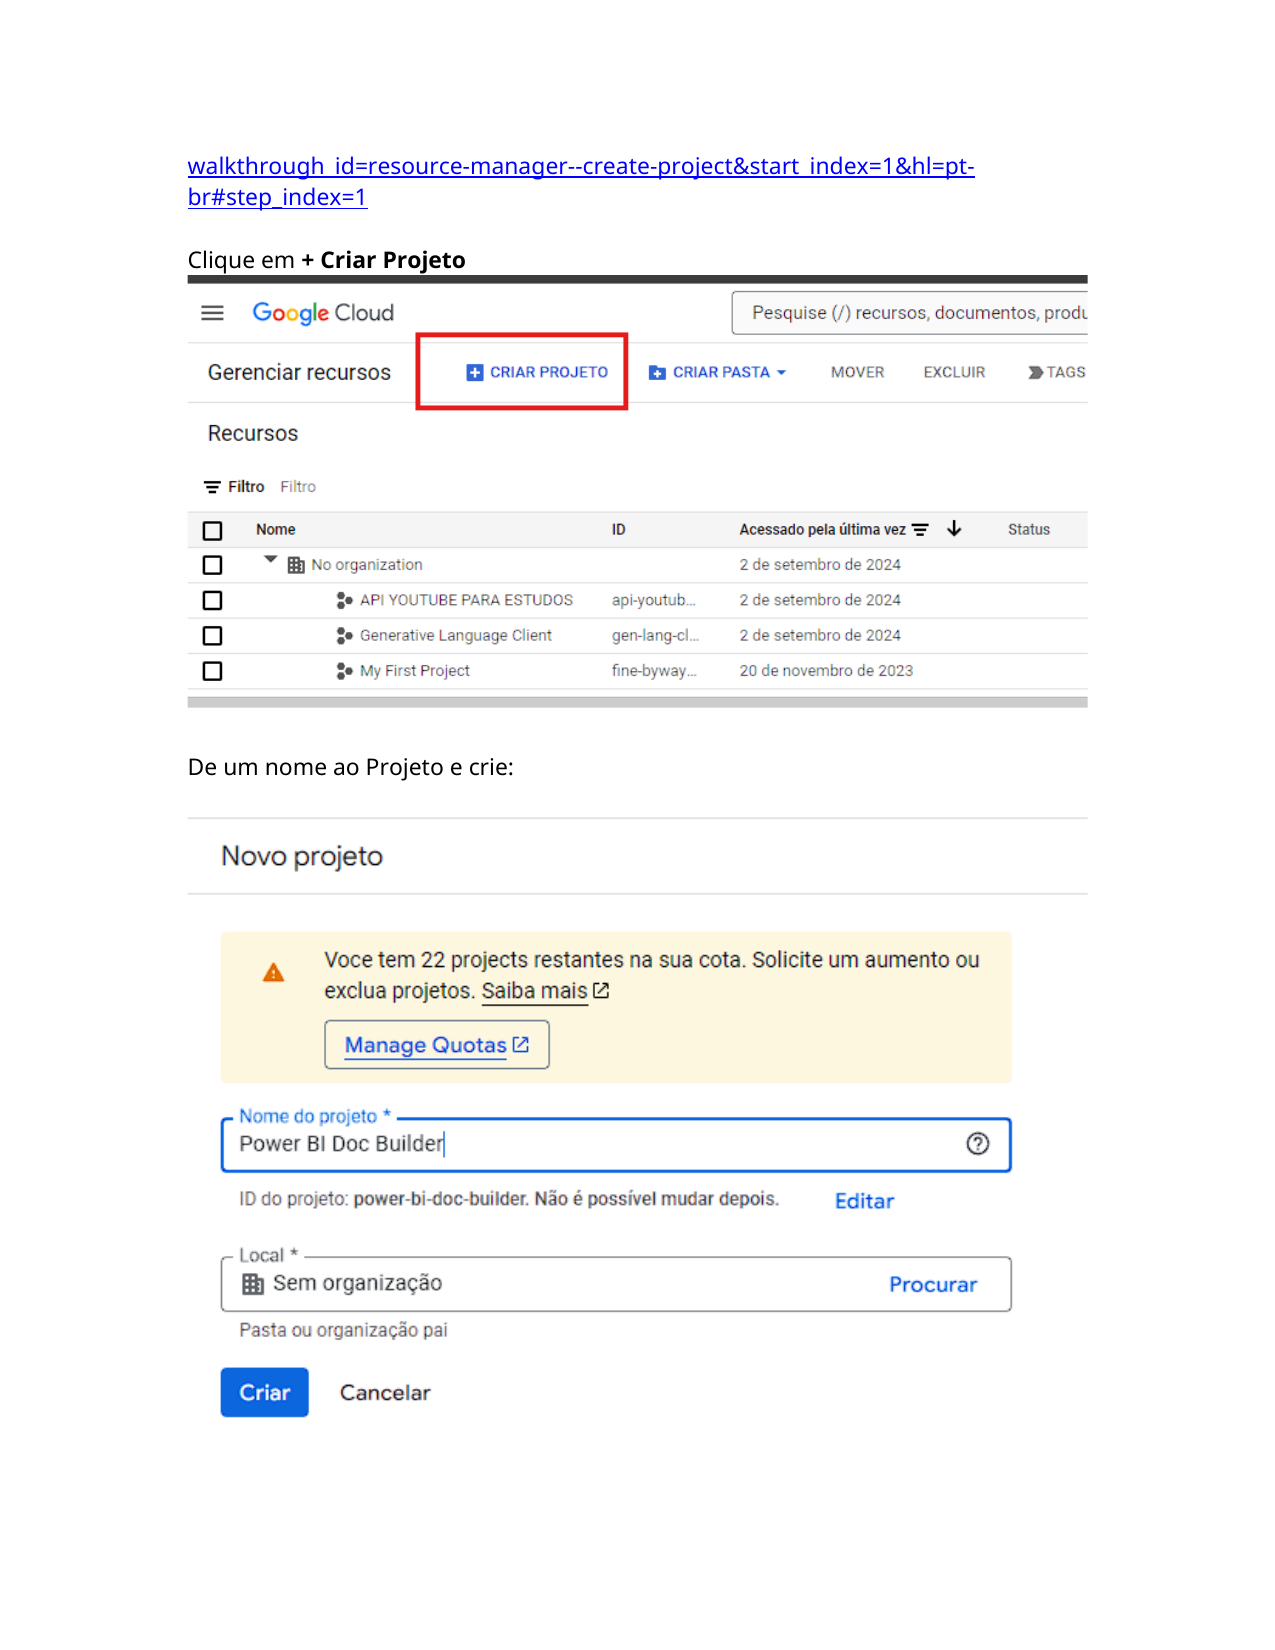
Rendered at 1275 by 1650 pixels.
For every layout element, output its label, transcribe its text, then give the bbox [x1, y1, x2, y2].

text De um nome ao Projeto e crie: [187, 751, 1087, 782]
picture [187, 813, 1088, 1439]
text Clique em + Criar Projeto [187, 244, 1087, 275]
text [187, 150, 1087, 212]
picture [187, 275, 1088, 720]
